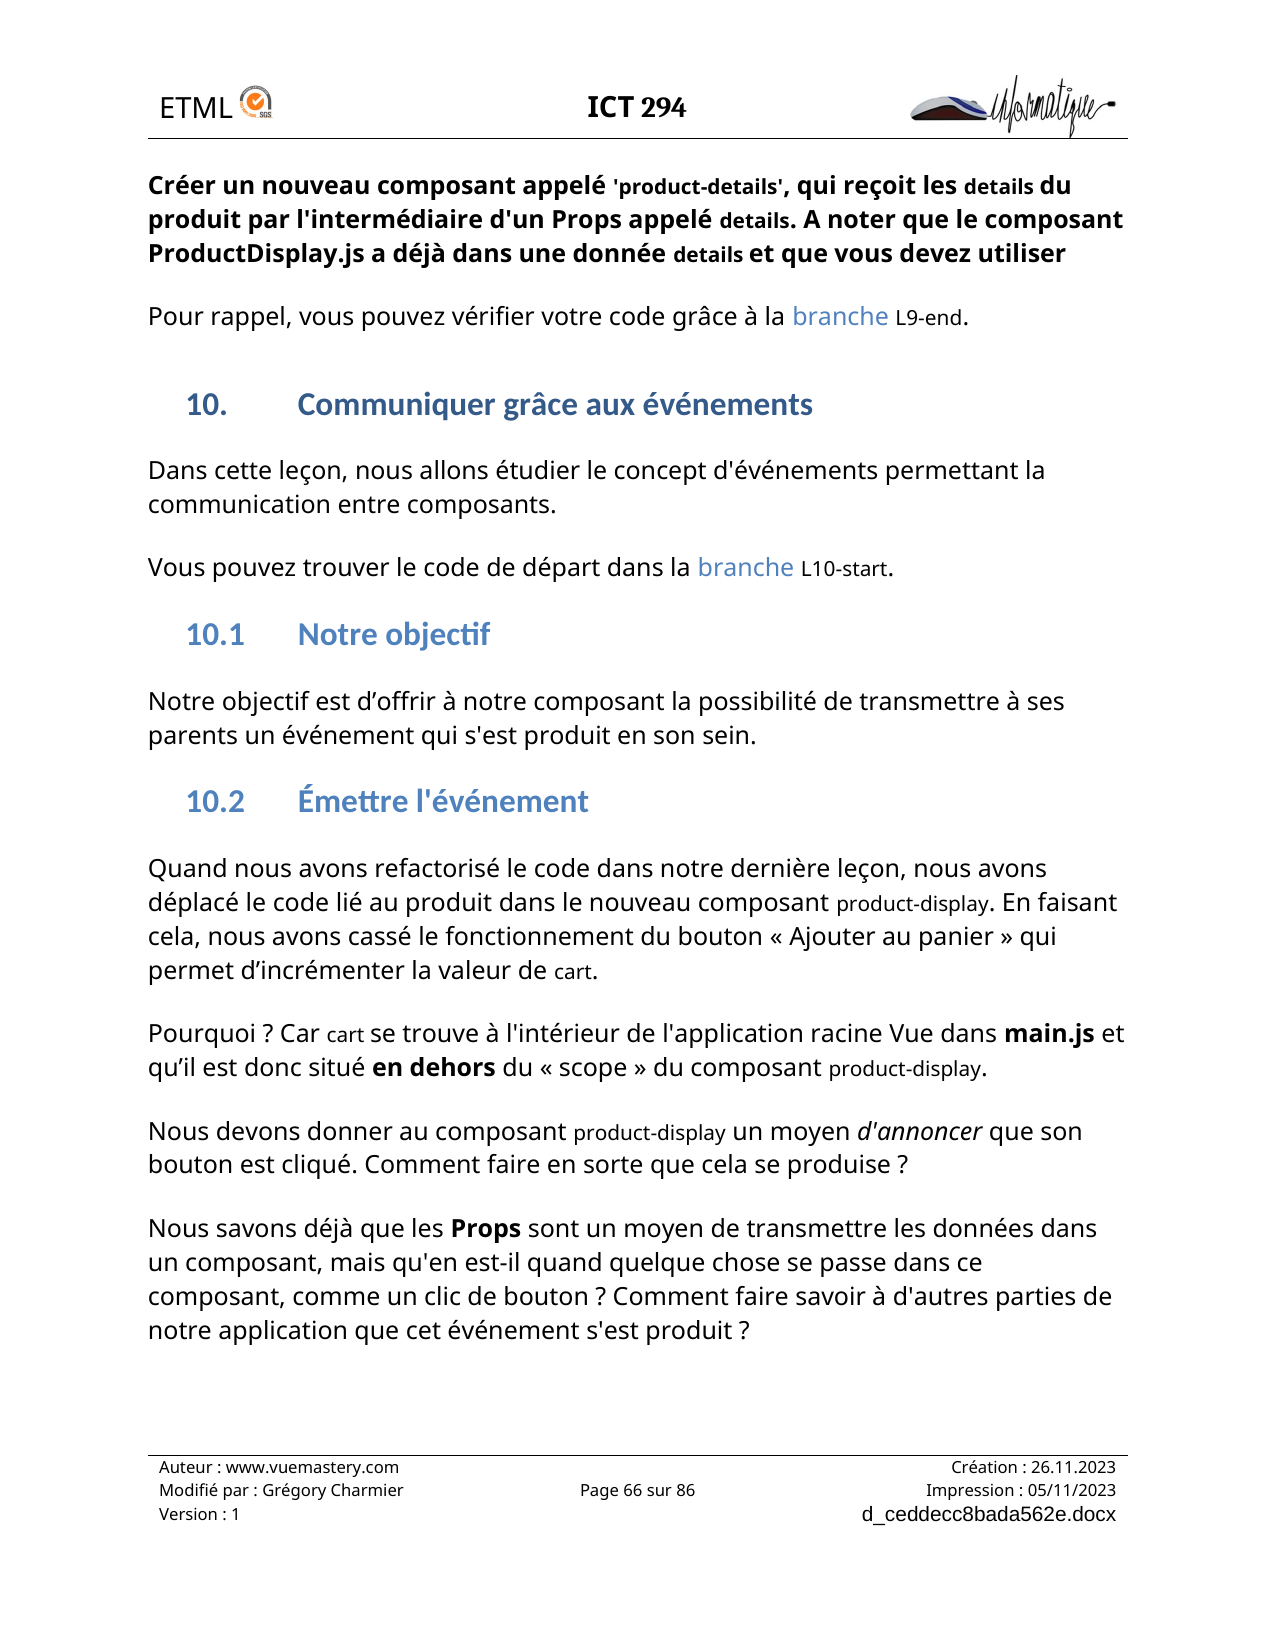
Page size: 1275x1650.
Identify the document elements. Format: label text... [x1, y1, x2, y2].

subtitle Émettre l'événement [185, 781, 1127, 821]
text Pour rappel, vous pouvez vérifier votre code grâce à la branche L9-end. [148, 299, 1127, 333]
text Dans cette leçon, nous allons étudier le concept d'événements permettant la communication entre composants. [148, 453, 1127, 521]
picture [239, 85, 273, 119]
subtitle Notre objectif [185, 613, 1127, 654]
picture [910, 75, 1117, 138]
text Créer un nouveau composant appelé 'product-details', qui reçoit les details du produit par l'intermédiaire d'un Props appelé details. A noter que le composant ProductDisplay.js a déjà dans une donnée details et que vous devez utiliser [148, 167, 1127, 270]
text Vous pouvez trouver le code de départ dans la branche L10-start. [148, 550, 1127, 584]
text Notre objectif est d’offrir à notre composant la possibilité de transmettre à ses parents un événement qui s'est produit en son sein. [148, 683, 1127, 751]
text Quand nous avons refactorisé le code dans notre dernière leçon, nous avons déplacé le code lié au produit dans le nouveau composant product-display. En faisant cela, nous avons cassé le fonctionnement du bouton « Ajouter au panier » qui permet d’incrémenter la valeur de cart. [148, 850, 1127, 987]
text Nous devons donner au composant product-display un moyen d'annoncer que son bouton est cliqué. Comment faire en sorte que cela se produise ? [148, 1113, 1127, 1181]
subtitle Communiquer grâce aux événements [185, 383, 1127, 424]
text Pourquoi ? Car cart se trouve à l'intérieur de l'application racine Vue dans main.js et qu’il est donc situé en dehors du « scope » du composant product-display. [148, 1016, 1127, 1084]
text Nous savons déjà que les Props sont un moyen de transmettre les données dans un composant, mais qu'en est-il quand quelque chose se passe dans ce composant, comme un clic de bouton ? Comment faire savoir à d'autres parties de notre application que cet événement s'est produit ? [148, 1210, 1127, 1347]
